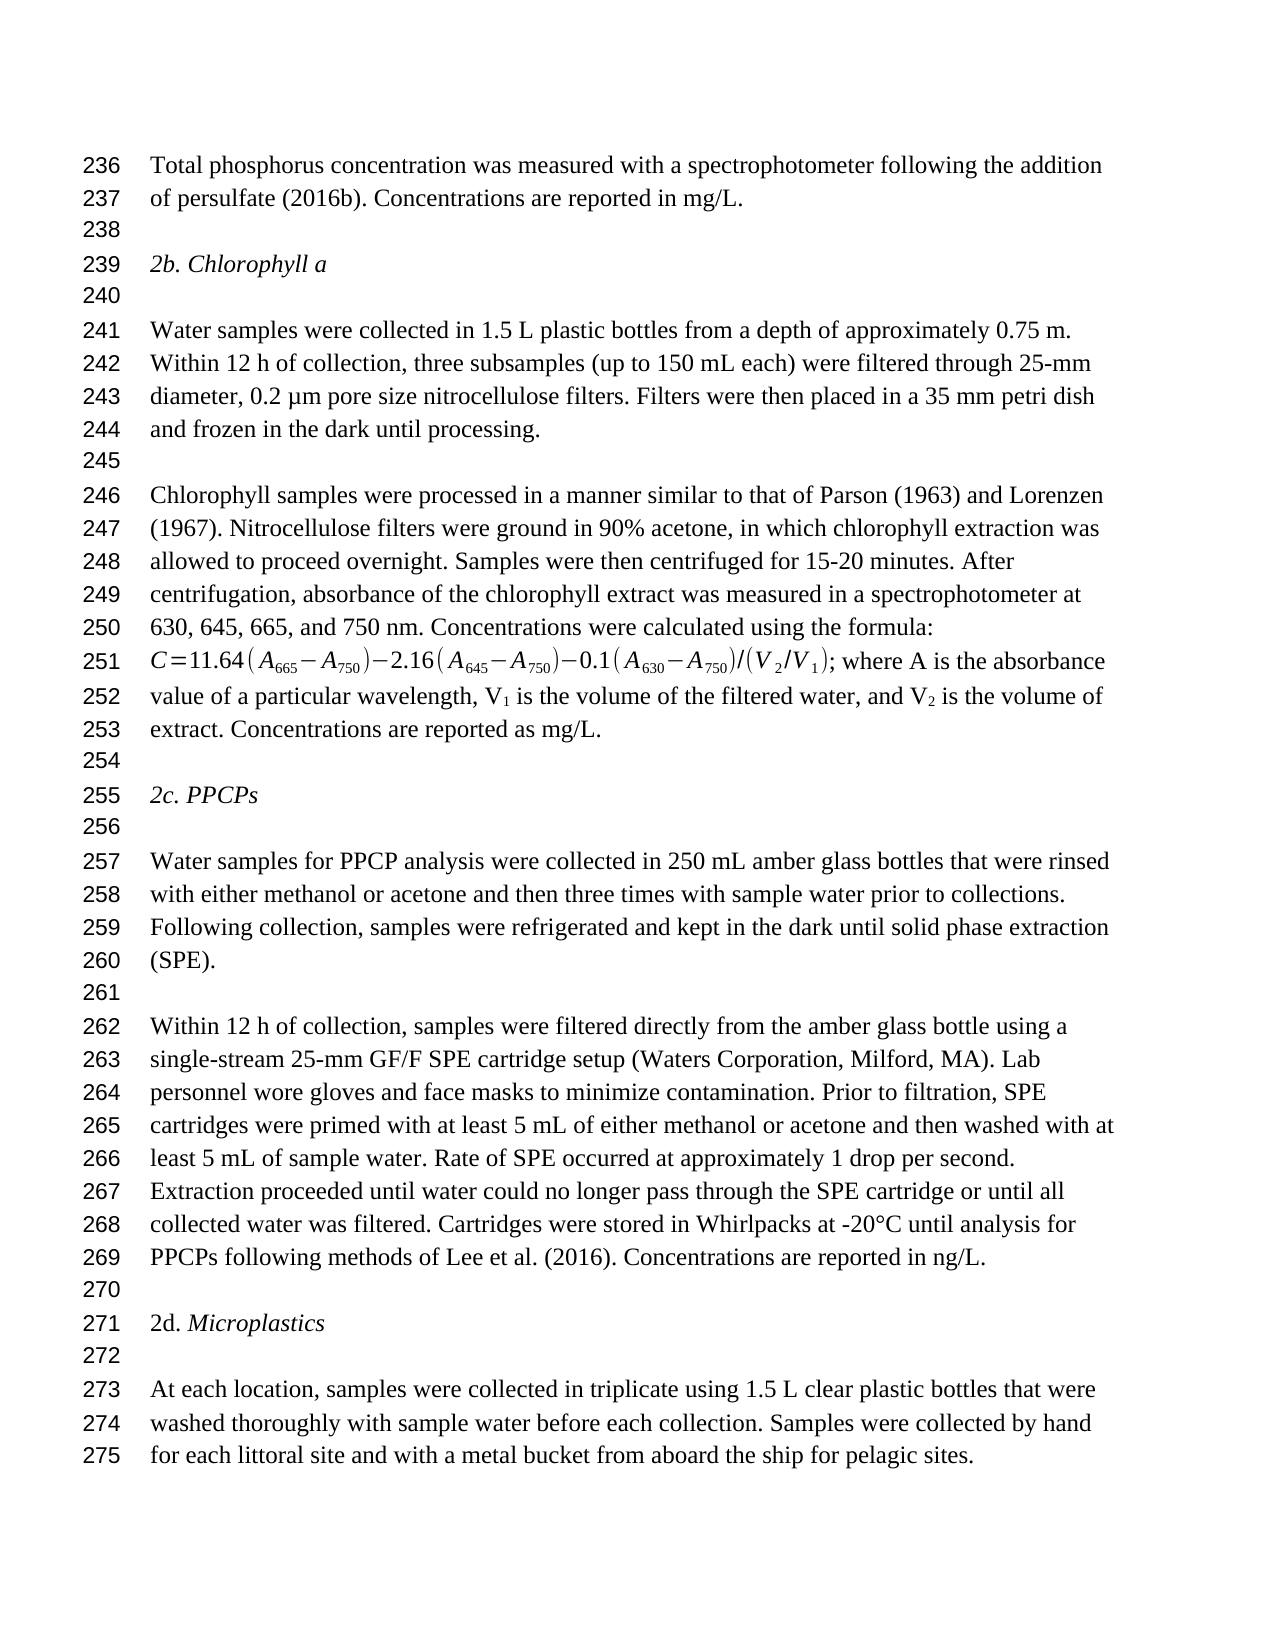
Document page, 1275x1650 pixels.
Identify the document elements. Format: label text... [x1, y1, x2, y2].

text Water samples for PPCP analysis were collected in 250 mL amber glass bottles that were rinsed with either methanol or acetone and then three times with sample water prior to collections. Following collection, samples were refrigerated and kept in the dark until solid phase extraction (SPE). [150, 846, 1125, 974]
text Chlorophyll samples were processed in a manner similar to that of Parson (1963) and Lorenzen (1967). Nitrocellulose filters were ground in 90% acetone, in which chlorophyll extraction was allowed to proceed overnight. Samples were then centrifuged for 15-20 minutes. After centrifugation, absorbance of the chlorophyll extract was measured in a spectrophotometer at 630, 645, 665, and 750 nm. Concentrations were calculated using the formula: ; where A is the absorbance value of a particular wavelength, V1 is the volume of the filtered water, and V2 is the volume of extract. Concentrations are reported as mg/L. [150, 480, 1125, 743]
text At each location, samples were collected in triplicate using 1.5 L clear plastic bottles that were washed thoroughly with sample water before each collection. Samples were collected by hand for each littoral site and with a metal bucket from aboard the ship for pelagic sites. [150, 1374, 1125, 1469]
text 2c. PPCPs [150, 780, 1125, 809]
text Within 12 h of collection, samples were filtered directly from the amber glass bottle using a single-stream 25-mm GF/F SPE cartridge setup (Waters Corporation, Milford, MA). Lab personnel wore gloves and face masks to minimize contamination. Prior to filtration, SPE cartridges were primed with at least 5 mL of either methanol or acetone and then washed with at least 5 mL of sample water. Rate of SPE occurred at approximately 1 drop per second. Extraction proceeded until water could no longer pass through the SPE cartridge or until all collected water was filtered. Cartridges were stored in Whirlpacks at -20°C until analysis for PPCPs following methods of Lee et al. (2016). Concentrations are reported in ng/L. [150, 1011, 1125, 1271]
text Water samples were collected in 1.5 L plastic bottles from a depth of approximately 0.75 m. Within 12 h of collection, three subsamples (up to 150 mL each) were filtered through 25-mm diameter, 0.2 µm pore size nitrocellulose filters. Filters were then placed in a 35 mm petri dish and frozen in the dark until processing. [150, 315, 1125, 443]
text 2d. Microplastics [150, 1308, 1125, 1337]
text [150, 150, 1125, 212]
text 2b. Chlorophyll a [150, 249, 1125, 278]
